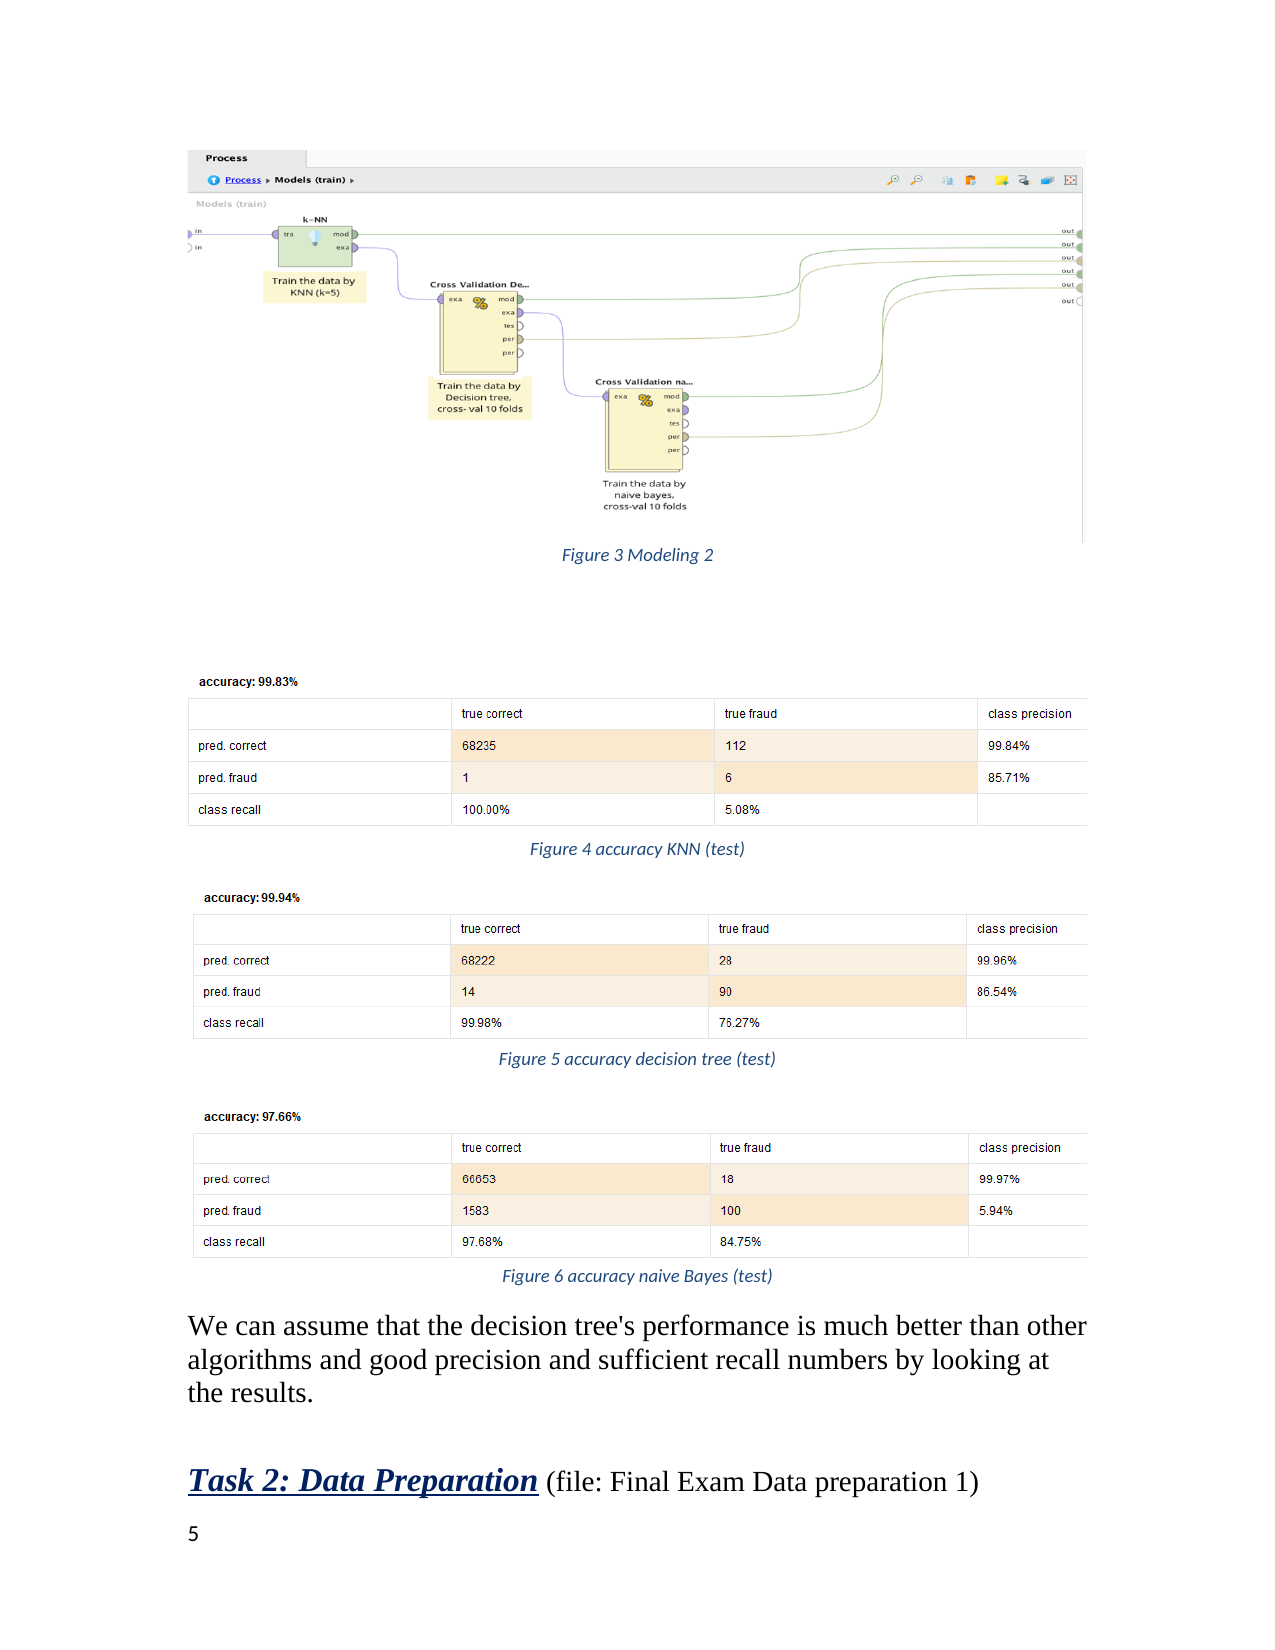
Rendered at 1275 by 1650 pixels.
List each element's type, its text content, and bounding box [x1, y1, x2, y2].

text Figure 5 accuracy decision tree (test) [187, 1048, 1087, 1070]
text Figure 4 accuracy KNN (test) [187, 838, 1087, 860]
picture [187, 653, 1088, 838]
picture [187, 1091, 1088, 1265]
text Figure 3 Modeling 2 [187, 543, 1087, 566]
text Task 2: Data Preparation (file: Final Exam Data preparation 1) [187, 1461, 1087, 1499]
text Figure 6 accuracy naive Bayes (test) [187, 1265, 1087, 1288]
picture [187, 150, 1087, 543]
picture [187, 881, 1088, 1048]
text We can assume that the decision tree's performance is much better than other algorithms and good precision and sufficient recall numbers by looking at the results. [187, 1308, 1087, 1409]
